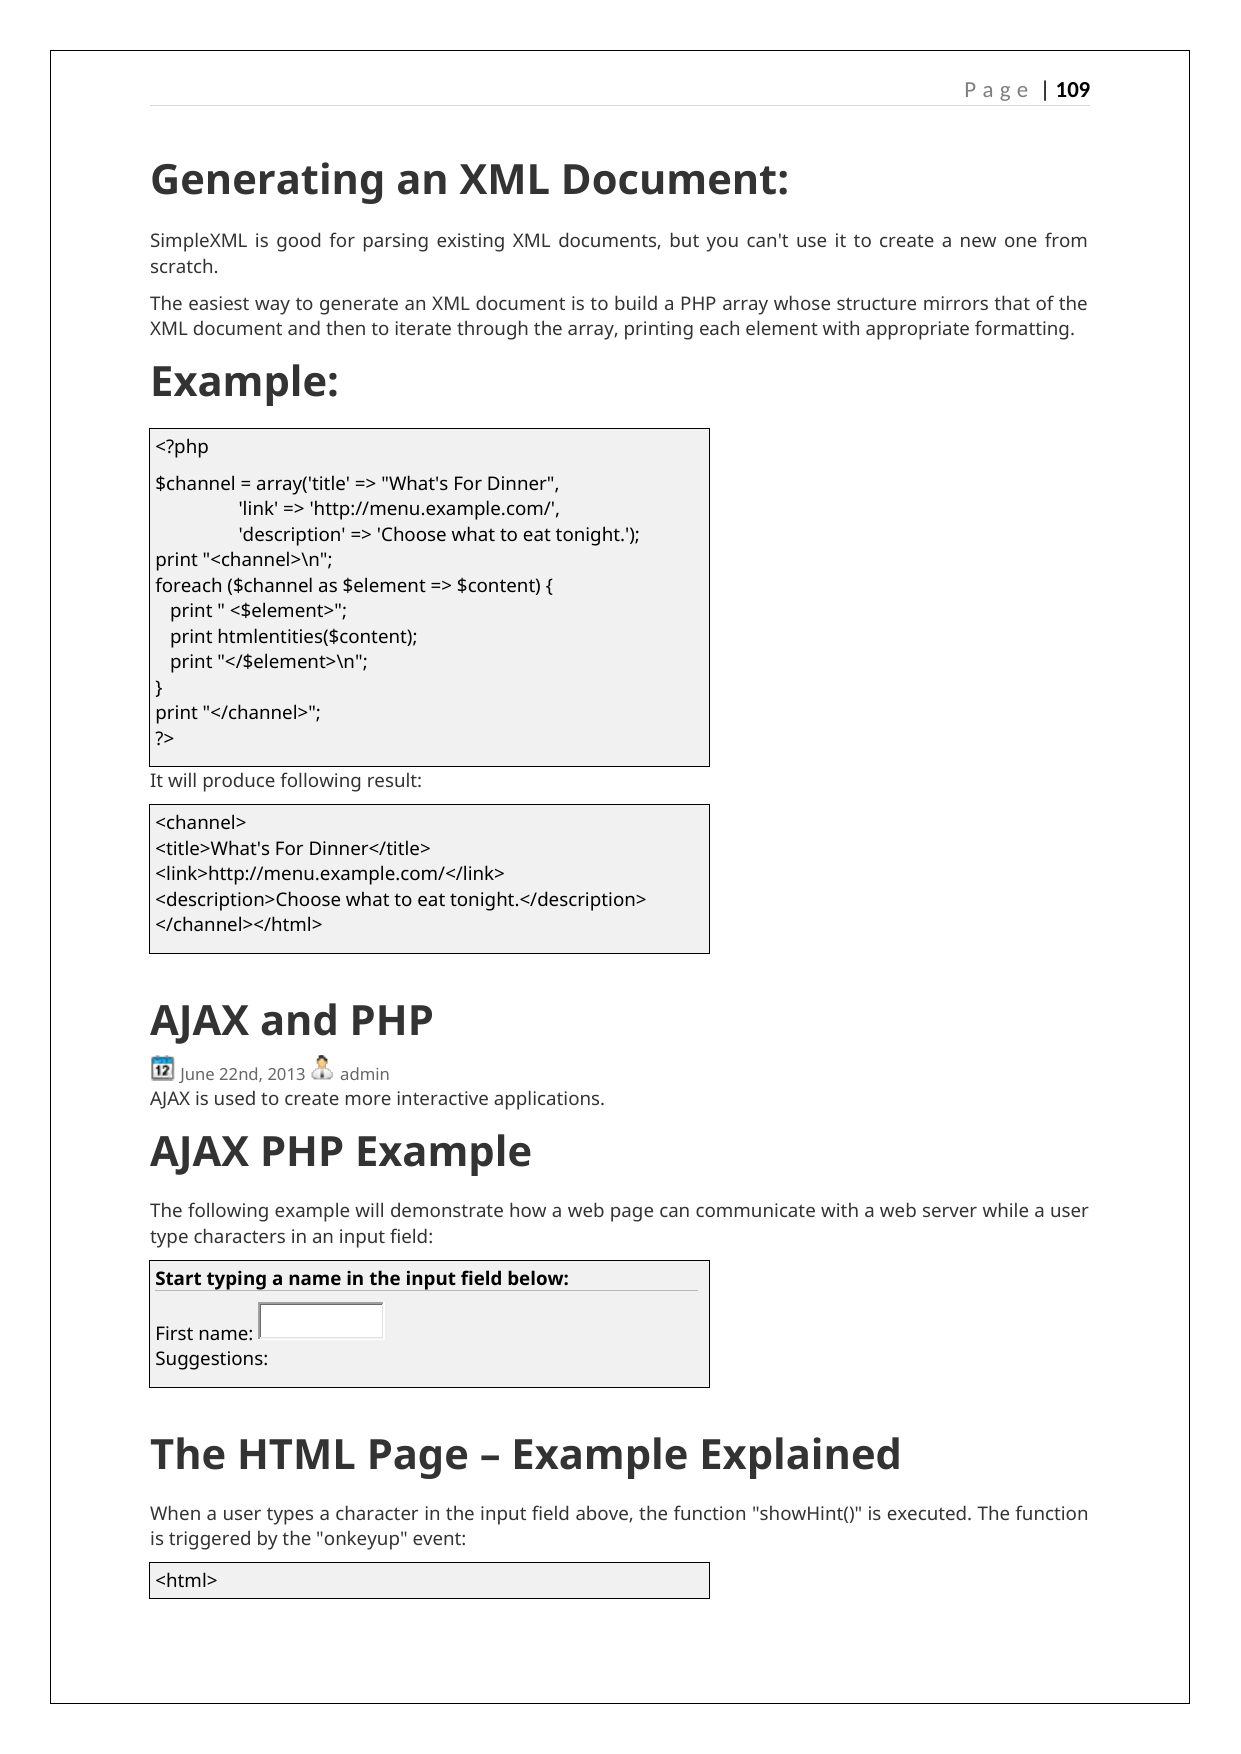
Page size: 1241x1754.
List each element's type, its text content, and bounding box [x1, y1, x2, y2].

text June 22nd, 2013 admin [150, 1055, 1090, 1086]
picture [310, 1055, 336, 1081]
text AJAX and PHP [150, 990, 1090, 1047]
text SimpleXML is good for parsing existing XML documents, but you can't use it to create a new one from scratch. [150, 228, 1090, 279]
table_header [150, 1563, 709, 1598]
text AJAX PHP Example [150, 1122, 1090, 1179]
table_header Start typing a name in the input field below: Top of Form First name: Bottom of Form Suggestions: [150, 1261, 709, 1387]
subtitle Example: [150, 352, 1090, 409]
text The easiest way to generate an XML document is to build a PHP array whose structure mirrors that of the XML document and then to iterate through the array, printing each element with appropriate formatting. [150, 290, 1090, 341]
picture [150, 1055, 176, 1081]
table_header <channel> <title>What's For Dinner</title> <link>http://menu.example.com/</link> <description>Choose what to eat tonight.</description> </channel></html> [150, 805, 709, 953]
text AJAX is used to create more interactive applications. [150, 1086, 1090, 1111]
subtitle Generating an XML Document: [150, 150, 1090, 207]
table_header <?php $channel = array('title' => "What's For Dinner", 'link' => 'http://menu.example.com/', 'description' => 'Choose what to eat tonight.'); print "<channel>\n"; foreach ($channel as $element => $content) { print " <$element>"; print htmlentities($content); print "</$element>\n"; } print "</channel>"; ?> [150, 429, 709, 766]
text The following example will demonstrate how a web page can communicate with a web server while a user type characters in an input field: [150, 1198, 1090, 1249]
text The HTML Page – Example Explained [150, 1424, 1090, 1481]
text It will produce following result: [150, 767, 1090, 793]
text When a user types a character in the input field above, the function "showHint()" is executed. The function is triggered by the "onkeyup" event: [150, 1500, 1090, 1551]
